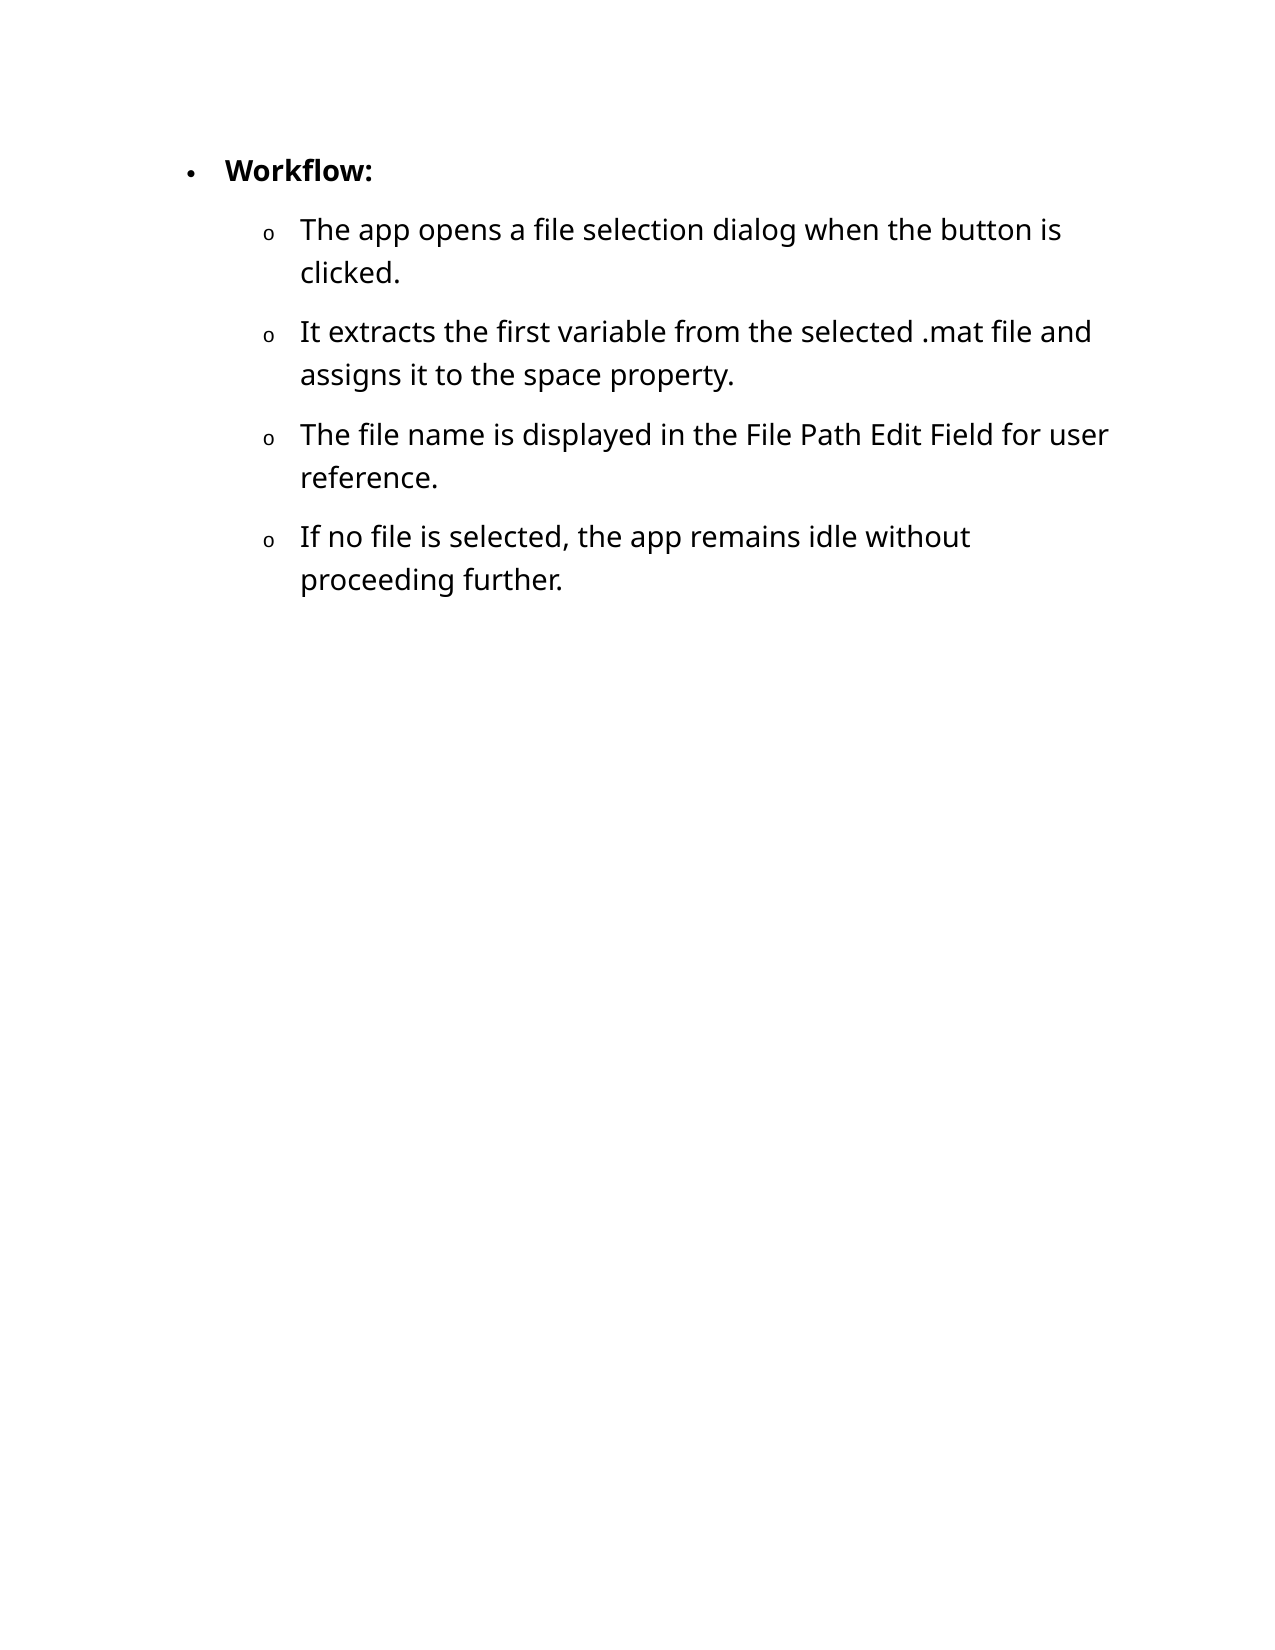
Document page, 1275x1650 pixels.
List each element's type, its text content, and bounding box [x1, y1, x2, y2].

list The app opens a file selection dialog when the button is clicked. [262, 209, 1125, 292]
list The file name is displayed in the File Path Edit Field for user reference. [262, 414, 1125, 497]
list It extracts the first variable from the selected .mat file and assigns it to the space property. [262, 312, 1125, 394]
list Workflow: [187, 150, 1125, 190]
list If no file is selected, the app remains idle without proceeding further. [262, 516, 1125, 599]
